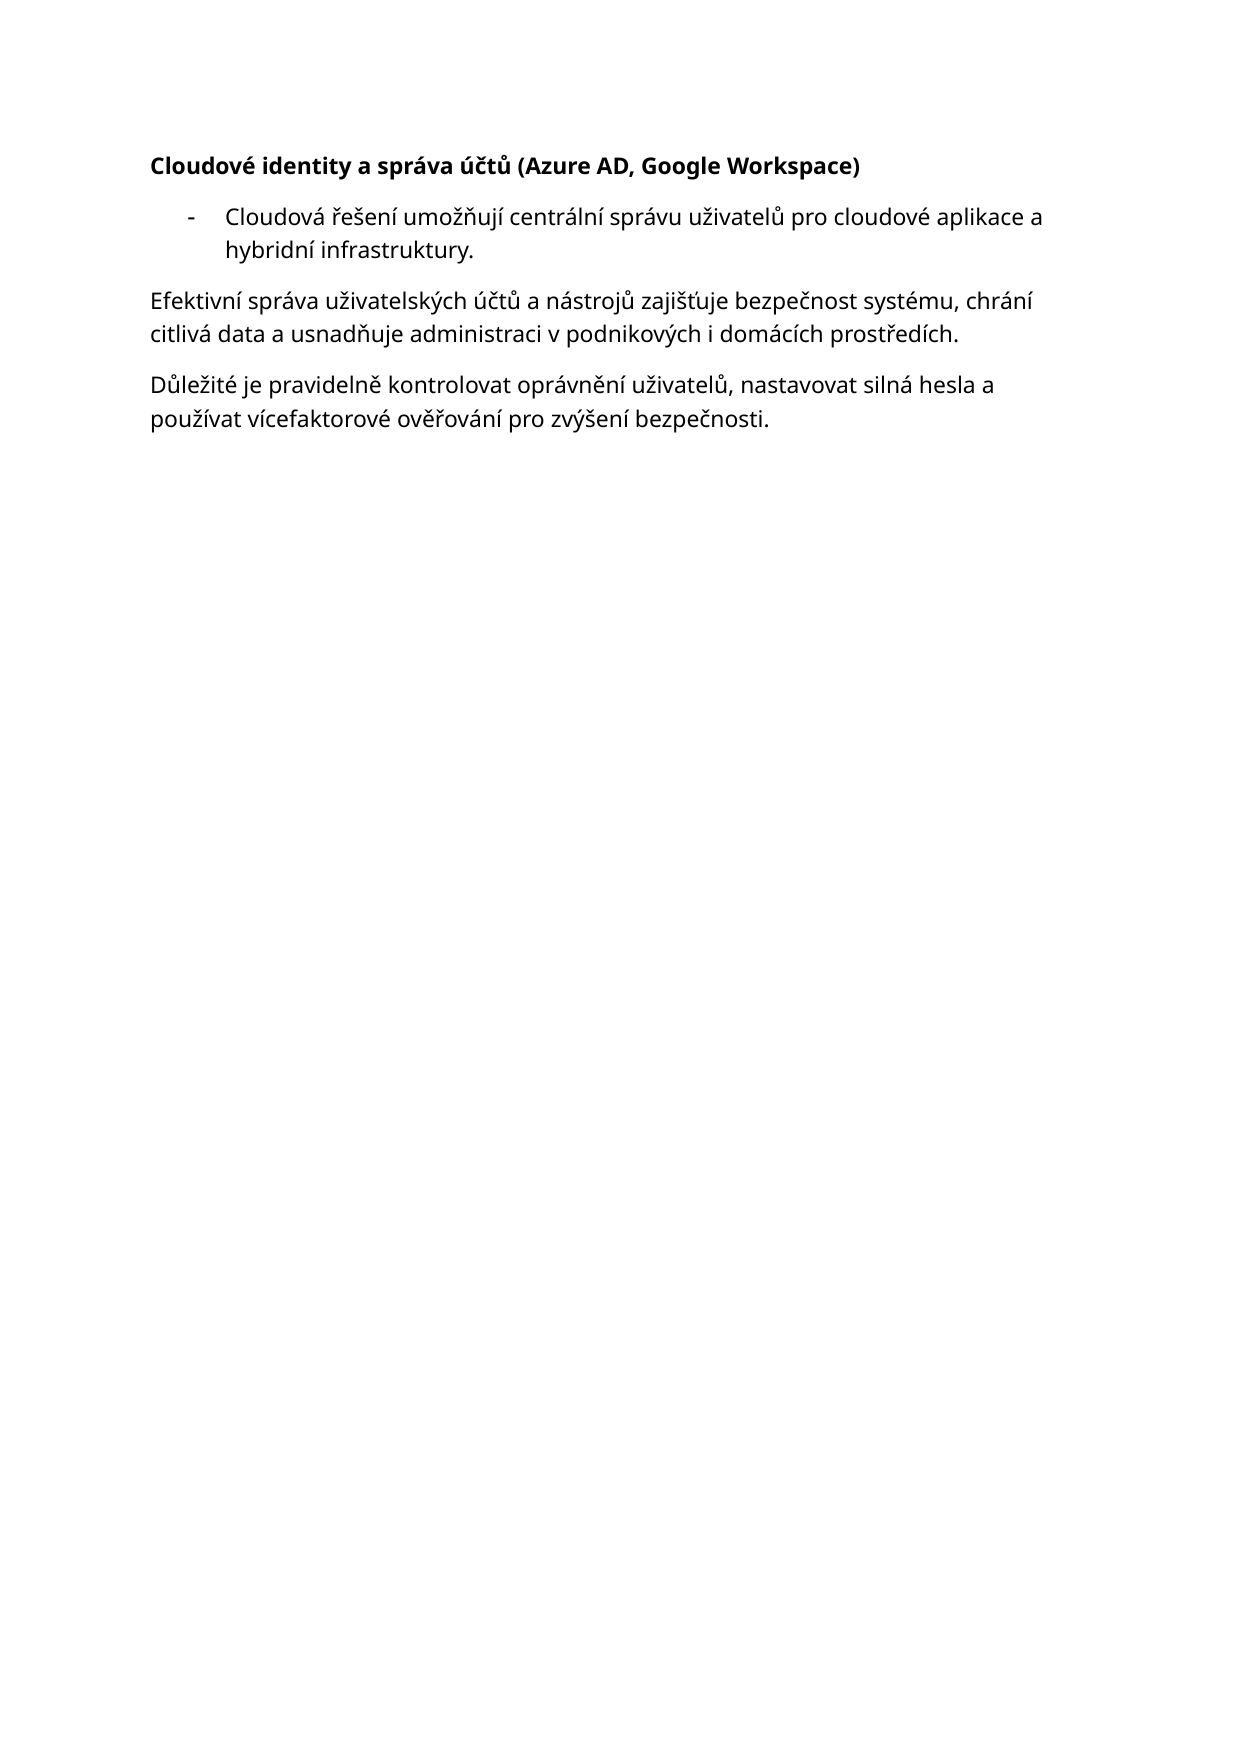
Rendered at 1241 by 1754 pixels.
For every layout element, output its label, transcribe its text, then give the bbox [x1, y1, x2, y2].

text Efektivní správa uživatelských účtů a nástrojů zajišťuje bezpečnost systému, chrání citlivá data a usnadňuje administraci v podnikových i domácích prostředích. [150, 284, 1090, 349]
text Cloudové identity a správa účtů (Azure AD, Google Workspace) [150, 150, 1090, 181]
list Cloudová řešení umožňují centrální správu uživatelů pro cloudové aplikace a hybridní infrastruktury. [187, 200, 1090, 265]
text Důležité je pravidelně kontrolovat oprávnění uživatelů, nastavovat silná hesla a používat vícefaktorové ověřování pro zvýšení bezpečnosti. [150, 369, 1090, 434]
